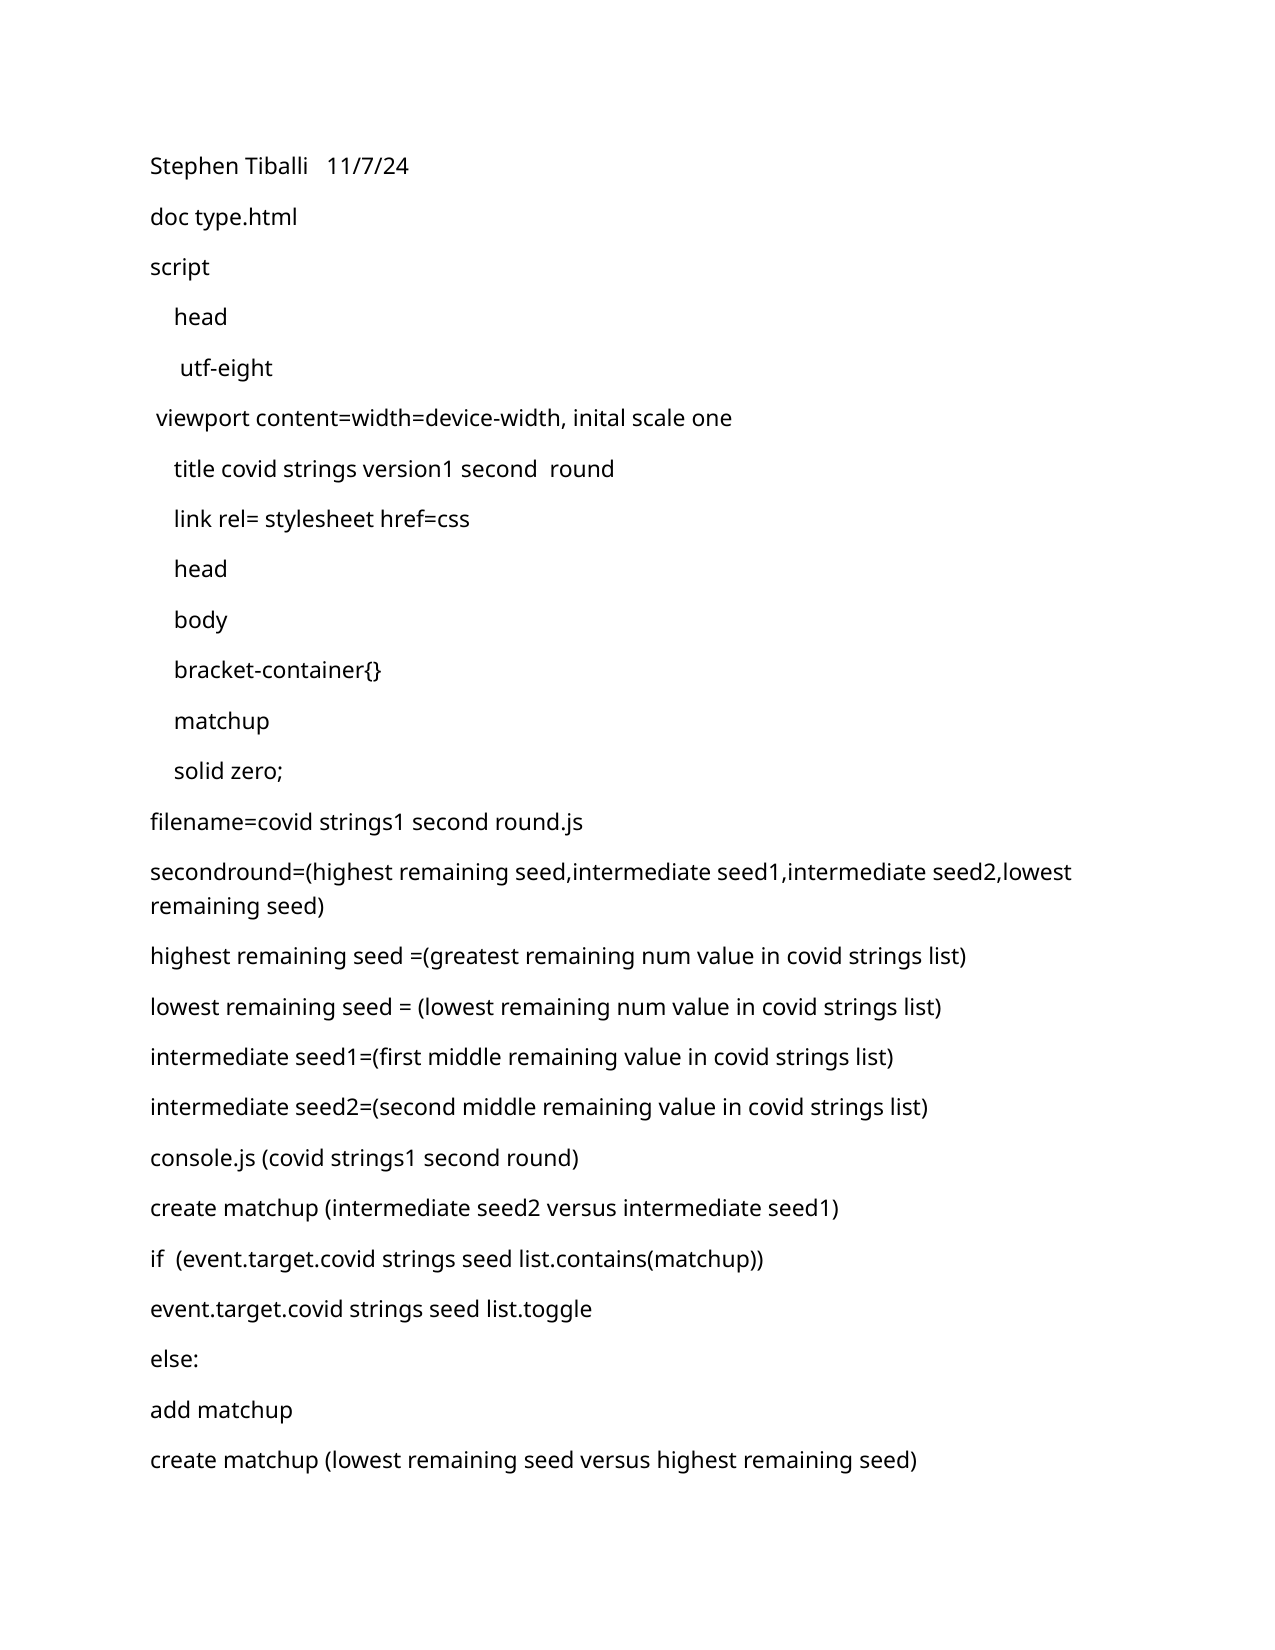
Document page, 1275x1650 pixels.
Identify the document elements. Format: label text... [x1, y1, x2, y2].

text body [150, 604, 1125, 635]
text highest remaining seed =(greatest remaining num value in covid strings list) [150, 940, 1125, 971]
text title covid strings version1 second round [150, 452, 1125, 484]
text utf-eight [150, 352, 1125, 383]
text create matchup (lowest remaining seed versus highest remaining seed) [150, 1444, 1125, 1475]
text console.js (covid strings1 second round) [150, 1142, 1125, 1173]
text else: [150, 1343, 1125, 1374]
text create matchup (intermediate seed2 versus intermediate seed1) [150, 1192, 1125, 1223]
text head [150, 553, 1125, 584]
text intermediate seed2=(second middle remaining value in covid strings list) [150, 1091, 1125, 1122]
text add matchup [150, 1394, 1125, 1425]
text matchup [150, 704, 1125, 736]
text link rel= stylesheet href=css [150, 503, 1125, 534]
text doc type.html [150, 200, 1125, 232]
text Stephen Tiballi 11/7/24 [150, 150, 1125, 181]
text intermediate seed1=(first middle remaining value in covid strings list) [150, 1041, 1125, 1072]
text bracket-container{} [150, 654, 1125, 685]
text head [150, 301, 1125, 332]
text secondround=(highest remaining seed,intermediate seed1,intermediate seed2,lowest remaining seed) [150, 856, 1125, 921]
text solid zero; [150, 755, 1125, 786]
text event.target.covid strings seed list.toggle [150, 1293, 1125, 1324]
text filename=covid strings1 second round.js [150, 805, 1125, 837]
text script [150, 251, 1125, 282]
text lowest remaining seed = (lowest remaining num value in covid strings list) [150, 990, 1125, 1022]
text viewport content=width=device-width, inital scale one [150, 402, 1125, 433]
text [150, 1242, 1125, 1274]
